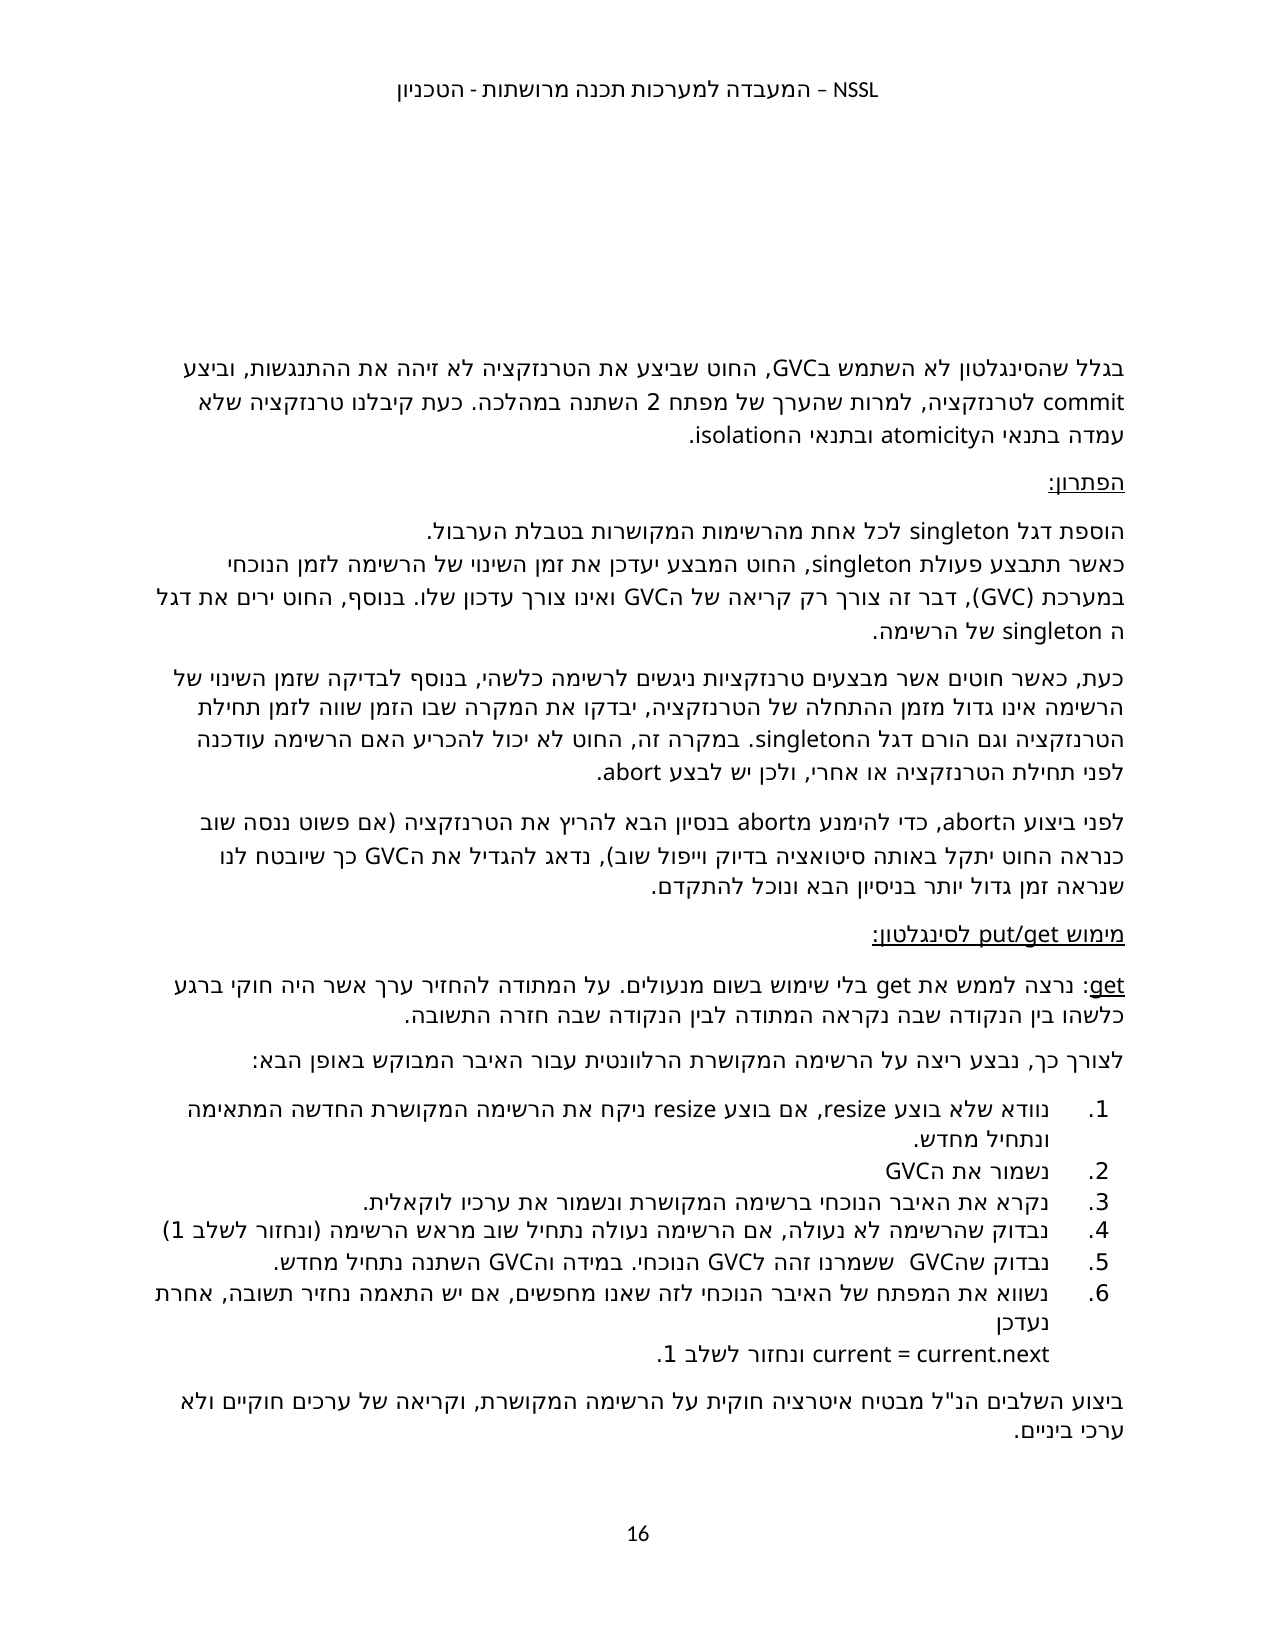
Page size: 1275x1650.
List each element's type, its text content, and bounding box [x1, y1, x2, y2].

list נבדוק שהGVC ששמרנו זהה לGVC הנוכחי. במידה והGVC השתנה נתחיל מחדש. [150, 1246, 1087, 1277]
list נוודא שלא בוצע resize, אם בוצע resize ניקח את הרשימה המקושרת החדשה המתאימה ונתחיל מחדש. [150, 1093, 1087, 1153]
list נשמור את הGVC [150, 1155, 1087, 1186]
text מימוש put/get לסינגלטון: [150, 918, 1125, 949]
list נבדוק שהרשימה לא נעולה, אם הרשימה נעולה נתחיל שוב מראש הרשימה (ונחזור לשלב 1) [150, 1217, 1087, 1244]
text לפני ביצוע הabort, כדי להימנע מabort בנסיון הבא להריץ את הטרנזקציה (אם פשוט ננסה שוב כנראה החוט יתקל באותה סיטואציה בדיוק וייפול שוב), נדאג להגדיל את הGVC כך שיובטח לנו שנראה זמן גדול יותר בניסיון הבא ונוכל להתקדם. [150, 806, 1125, 899]
text לצורך כך, נבצע ריצה על הרשימה המקושרת הרלוונטית עבור האיבר המבוקש באופן הבא: [150, 1047, 1125, 1074]
text get: נרצה לממש את get בלי שימוש בשום מנעולים. על המתודה להחזיר ערך אשר היה חוקי ברגע כלשהו בין הנקודה שבה נקראה המתודה לבין הנקודה שבה חזרה התשובה. [150, 969, 1125, 1029]
text בגלל שהסינגלטון לא השתמש בGVC, החוט שביצע את הטרנזקציה לא זיהה את ההתנגשות, וביצע commit לטרנזקציה, למרות שהערך של מפתח 2 השתנה במהלכה. כעת קיבלנו טרנזקציה שלא עמדה בתנאי הatomicity ובתנאי הisolation. [150, 352, 1125, 450]
text הפתרון: [150, 469, 1125, 496]
text הוספת דגל singleton לכל אחת מהרשימות המקושרות בטבלת הערבול. כאשר תתבצע פעולת singleton, החוט המבצע יעדכן את זמן השינוי של הרשימה לזמן הנוכחי במערכת (GVC), דבר זה צורך רק קריאה של הGVC ואינו צורך עדכון שלו. בנוסף, החוט ירים את דגל ה singleton של הרשימה. [150, 514, 1125, 646]
text כעת, כאשר חוטים אשר מבצעים טרנזקציות ניגשים לרשימה כלשהי, בנוסף לבדיקה שזמן השינוי של הרשימה אינו גדול מזמן ההתחלה של הטרנזקציה, יבדקו את המקרה שבו הזמן שווה לזמן תחילת הטרנזקציה וגם הורם דגל הsingleton. במקרה זה, החוט לא יכול להכריע האם הרשימה עודכנה לפני תחילת הטרנזקציה או אחרי, ולכן יש לבצע abort. [150, 665, 1125, 787]
text ביצוע השלבים הנ"ל מבטיח איטרציה חוקית על הרשימה המקושרת, וקריאה של ערכים חוקיים ולא ערכי ביניים. [150, 1388, 1125, 1444]
list נשווא את המפתח של האיבר הנוכחי לזה שאנו מחפשים, אם יש התאמה נחזיר תשובה, אחרת נעדכן current = current.next ונחזור לשלב 1. [150, 1280, 1087, 1369]
list נקרא את האיבר הנוכחי ברשימה המקושרת ונשמור את ערכיו לוקאלית. [150, 1189, 1087, 1215]
